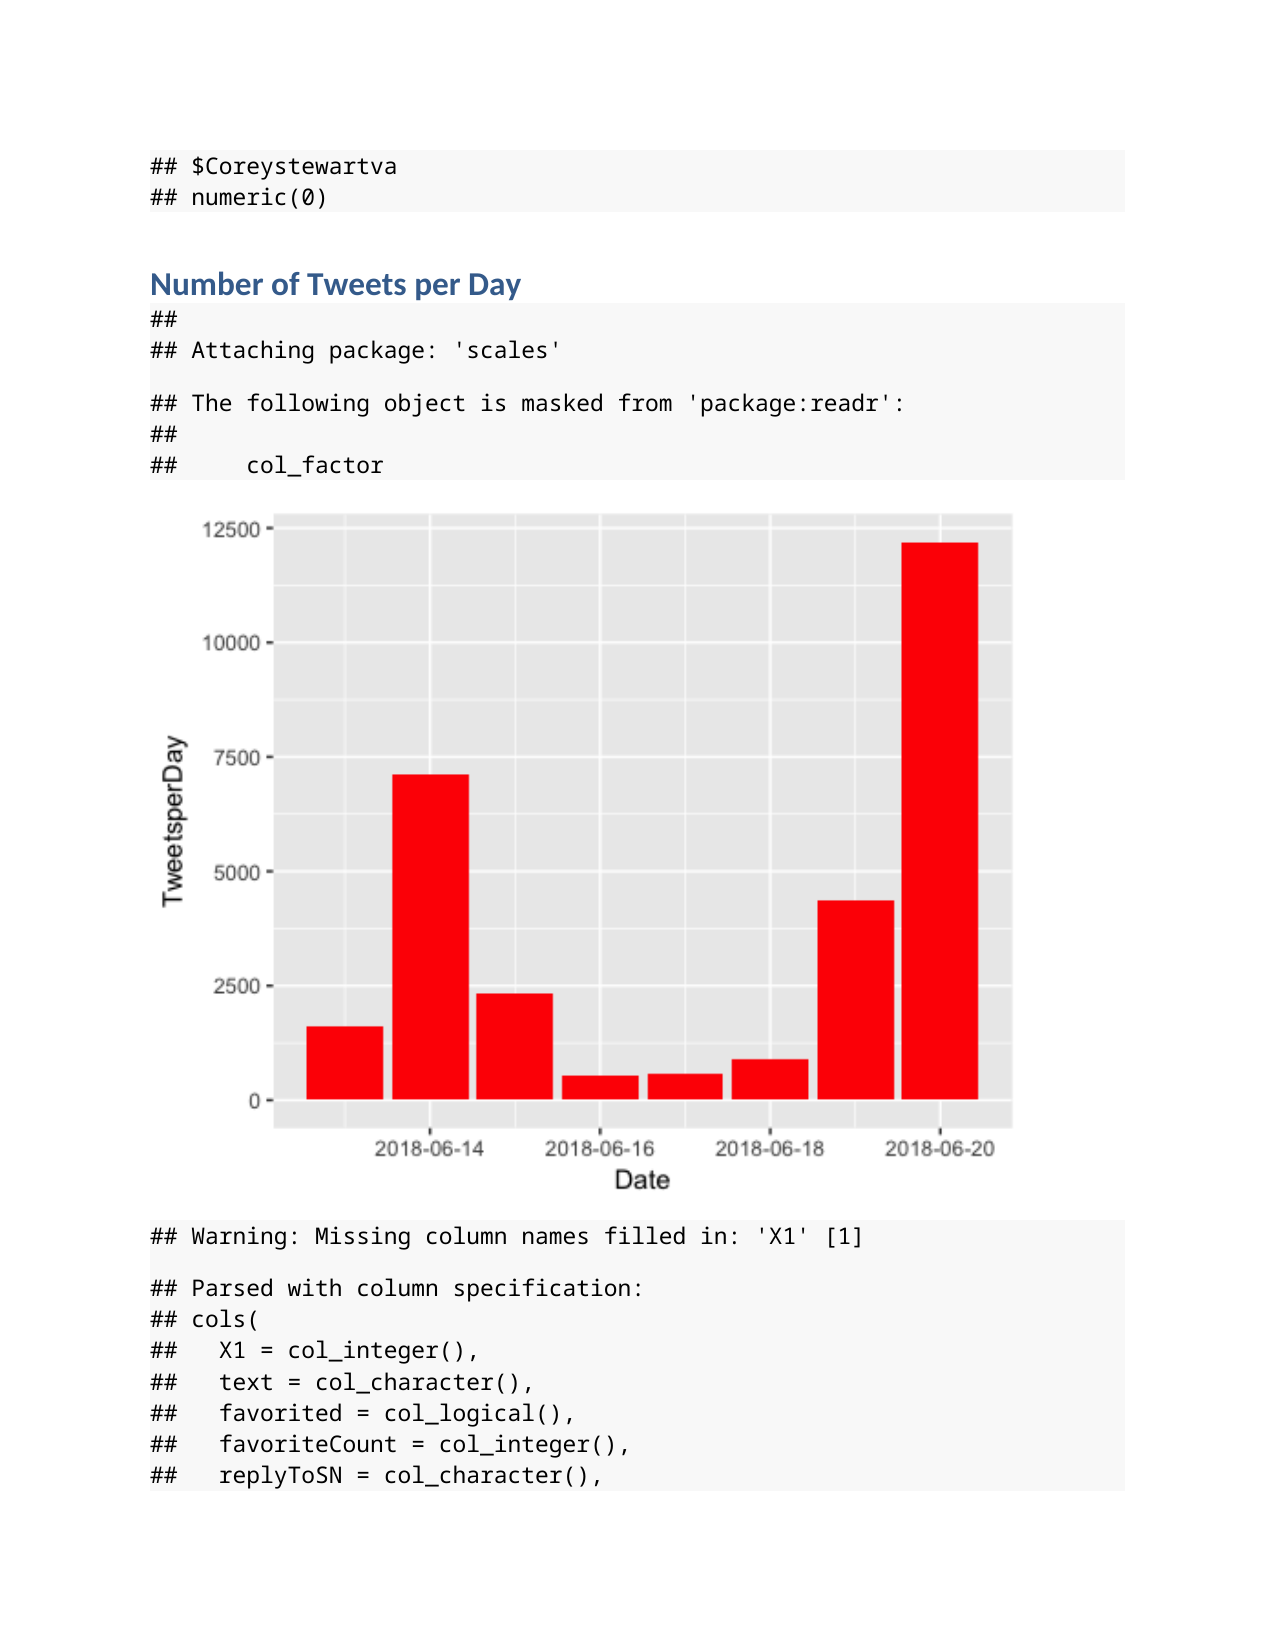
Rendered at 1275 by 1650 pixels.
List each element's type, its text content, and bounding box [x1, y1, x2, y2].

text ## ## Attaching package: 'scales' [150, 303, 1125, 366]
picture [150, 501, 1025, 1202]
text ## $Coreystewartva ## numeric(0) [150, 150, 1125, 212]
text ## The following object is masked from 'package:readr': ## ## col_factor [150, 387, 1125, 480]
subtitle Number of Tweets per Day [150, 262, 1125, 303]
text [150, 1272, 1125, 1491]
text ## Warning: Missing column names filled in: 'X1' [1] [150, 1220, 1125, 1251]
